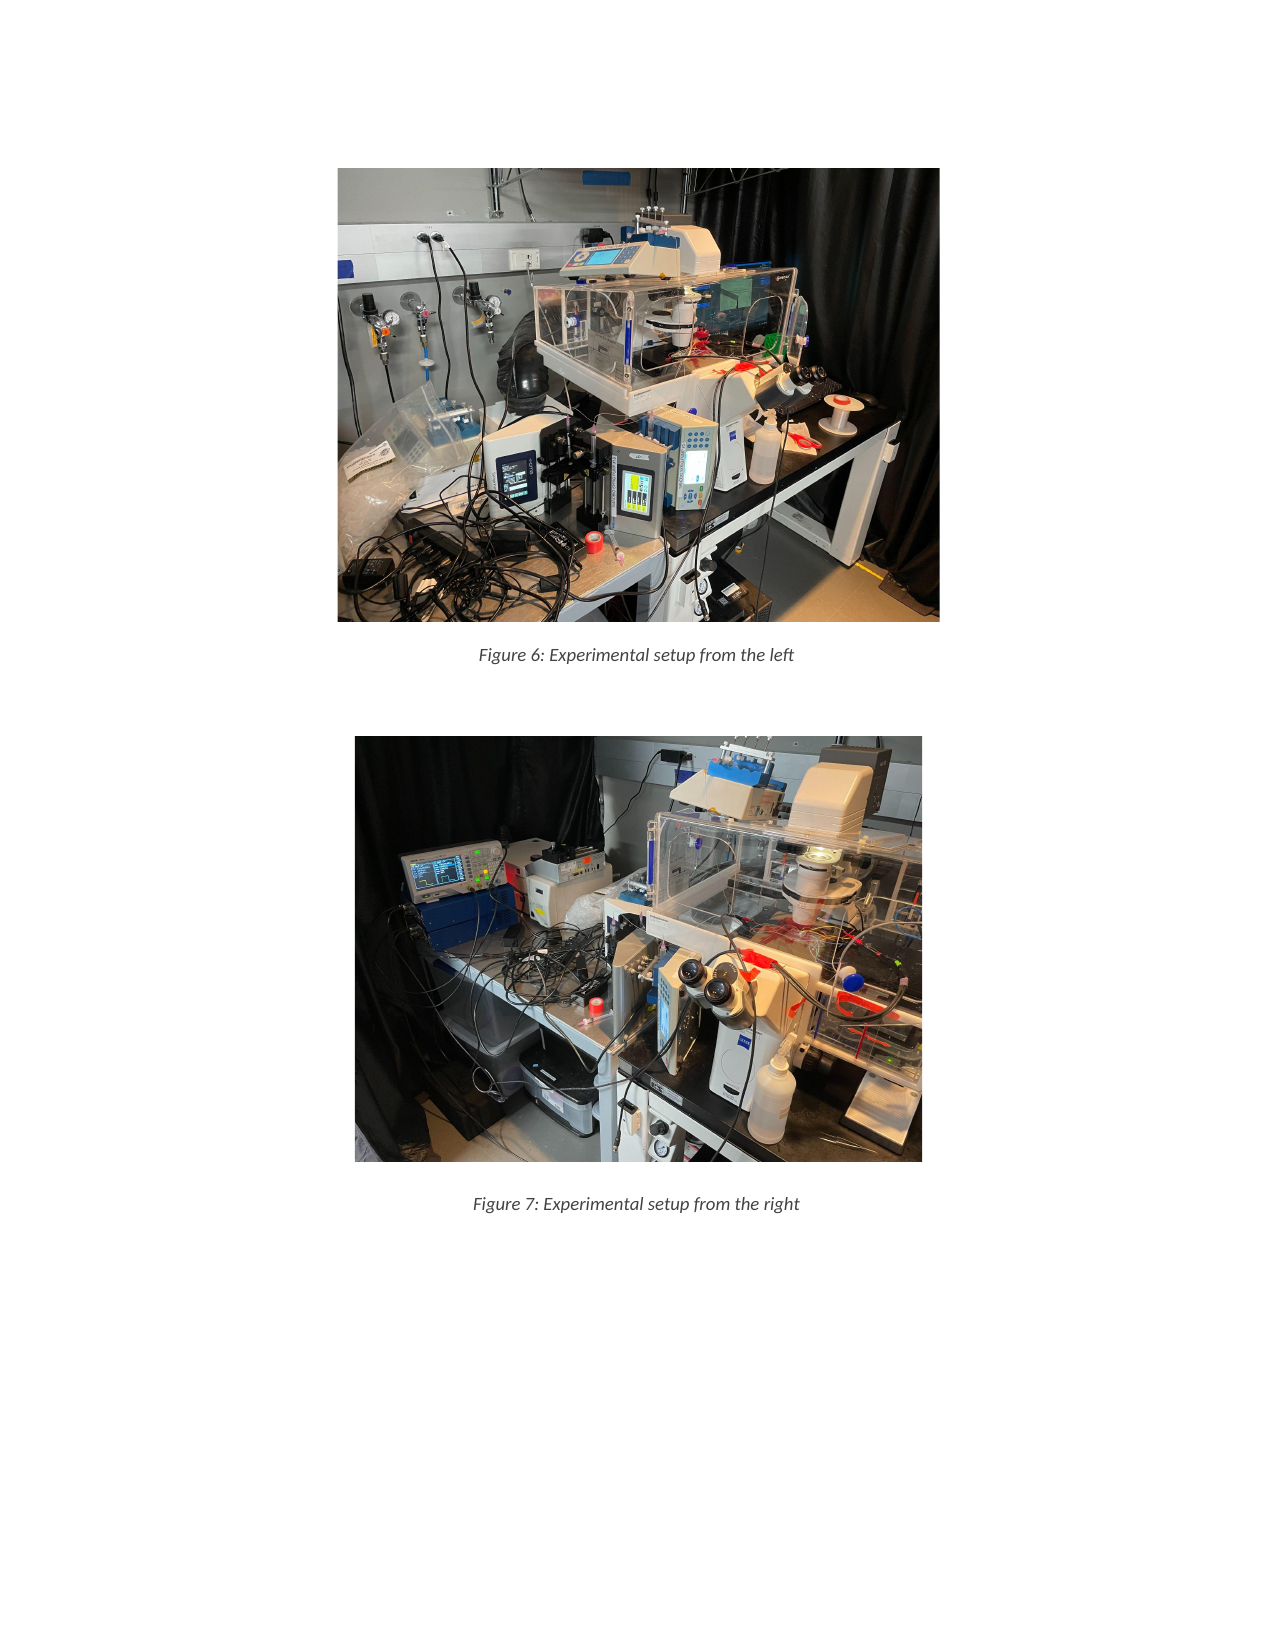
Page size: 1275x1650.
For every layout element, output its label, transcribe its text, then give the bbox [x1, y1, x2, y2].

text Figure 7: Experimental setup from the right [150, 1192, 1125, 1215]
picture [354, 736, 923, 1162]
picture [337, 168, 940, 622]
